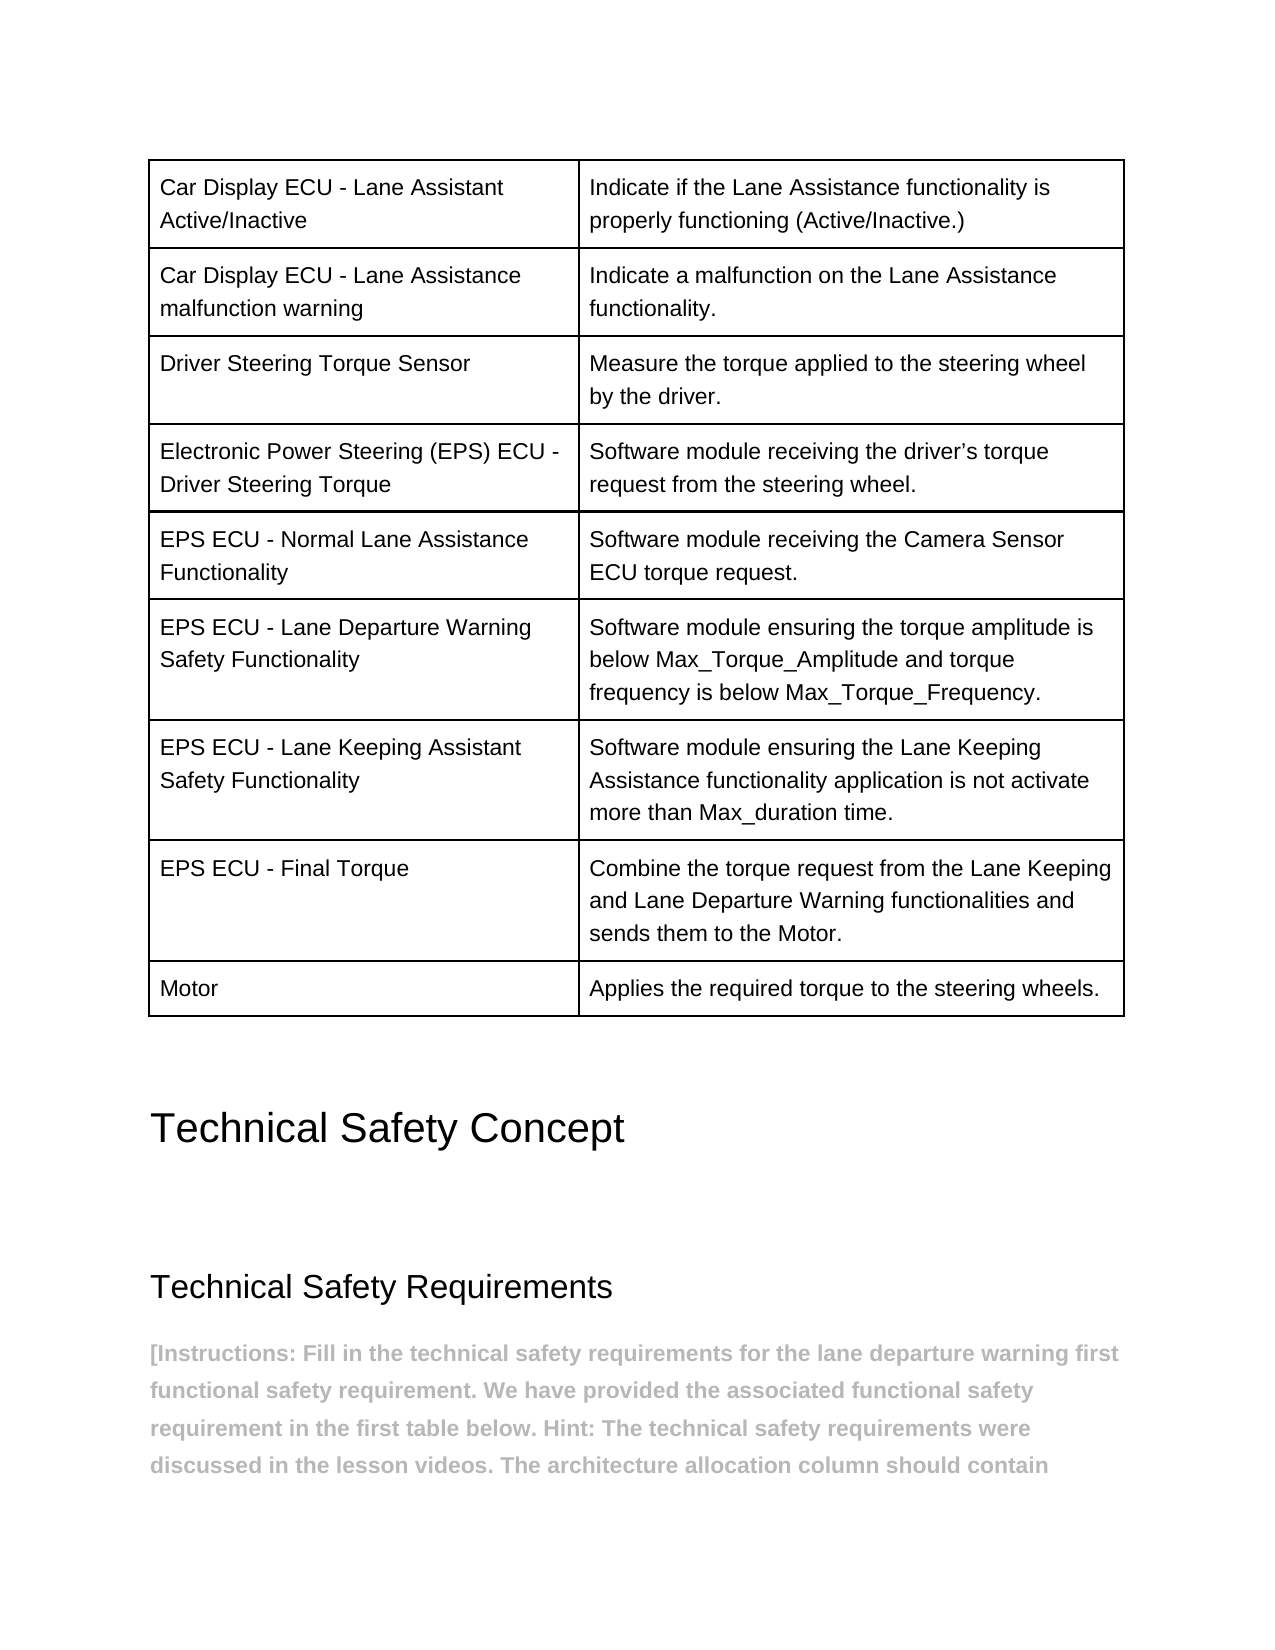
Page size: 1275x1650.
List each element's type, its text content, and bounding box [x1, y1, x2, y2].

table_cell Indicate a malfunction on the Lane Assistance functionality. [580, 249, 1123, 334]
table_cell Car Display ECU - Lane Assistance malfunction warning [150, 249, 578, 334]
subtitle Technical Safety Requirements [150, 1254, 1125, 1319]
table_cell EPS ECU - Normal Lane Assistance Functionality [150, 513, 578, 598]
table_cell Driver Steering Torque Sensor [150, 337, 578, 422]
table_cell Car Display ECU - Lane Assistant Active/Inactive [150, 161, 578, 247]
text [150, 1337, 1125, 1481]
table_cell Indicate if the Lane Assistance functionality is properly functioning (Active/Inactive.) [580, 161, 1123, 247]
table_cell Software module ensuring the Lane Keeping Assistance functionality application is not activate more than Max_duration time. [580, 721, 1123, 839]
table_cell EPS ECU - Lane Keeping Assistant Safety Functionality [150, 721, 578, 839]
table_cell Software module receiving the Camera Sensor ECU torque request. [580, 513, 1123, 598]
table_cell EPS ECU - Final Torque [150, 841, 578, 959]
table_cell Measure the torque applied to the steering wheel by the driver. [580, 337, 1123, 422]
subtitle Technical Safety Concept [150, 1095, 1125, 1160]
table_cell Software module receiving the driver’s torque request from the steering wheel. [580, 425, 1123, 510]
table_cell Combine the torque request from the Lane Keeping and Lane Departure Warning functionalities and sends them to the Motor. [580, 841, 1123, 959]
table_cell Software module ensuring the torque amplitude is below Max_Torque_Amplitude and torque frequency is below Max_Torque_Frequency. [580, 600, 1123, 719]
table_cell Applies the required torque to the steering wheels. [580, 962, 1123, 1015]
table_cell Motor [150, 962, 578, 1015]
table_cell EPS ECU - Lane Departure Warning Safety Functionality [150, 600, 578, 719]
table_cell Electronic Power Steering (EPS) ECU - Driver Steering Torque [150, 425, 578, 510]
